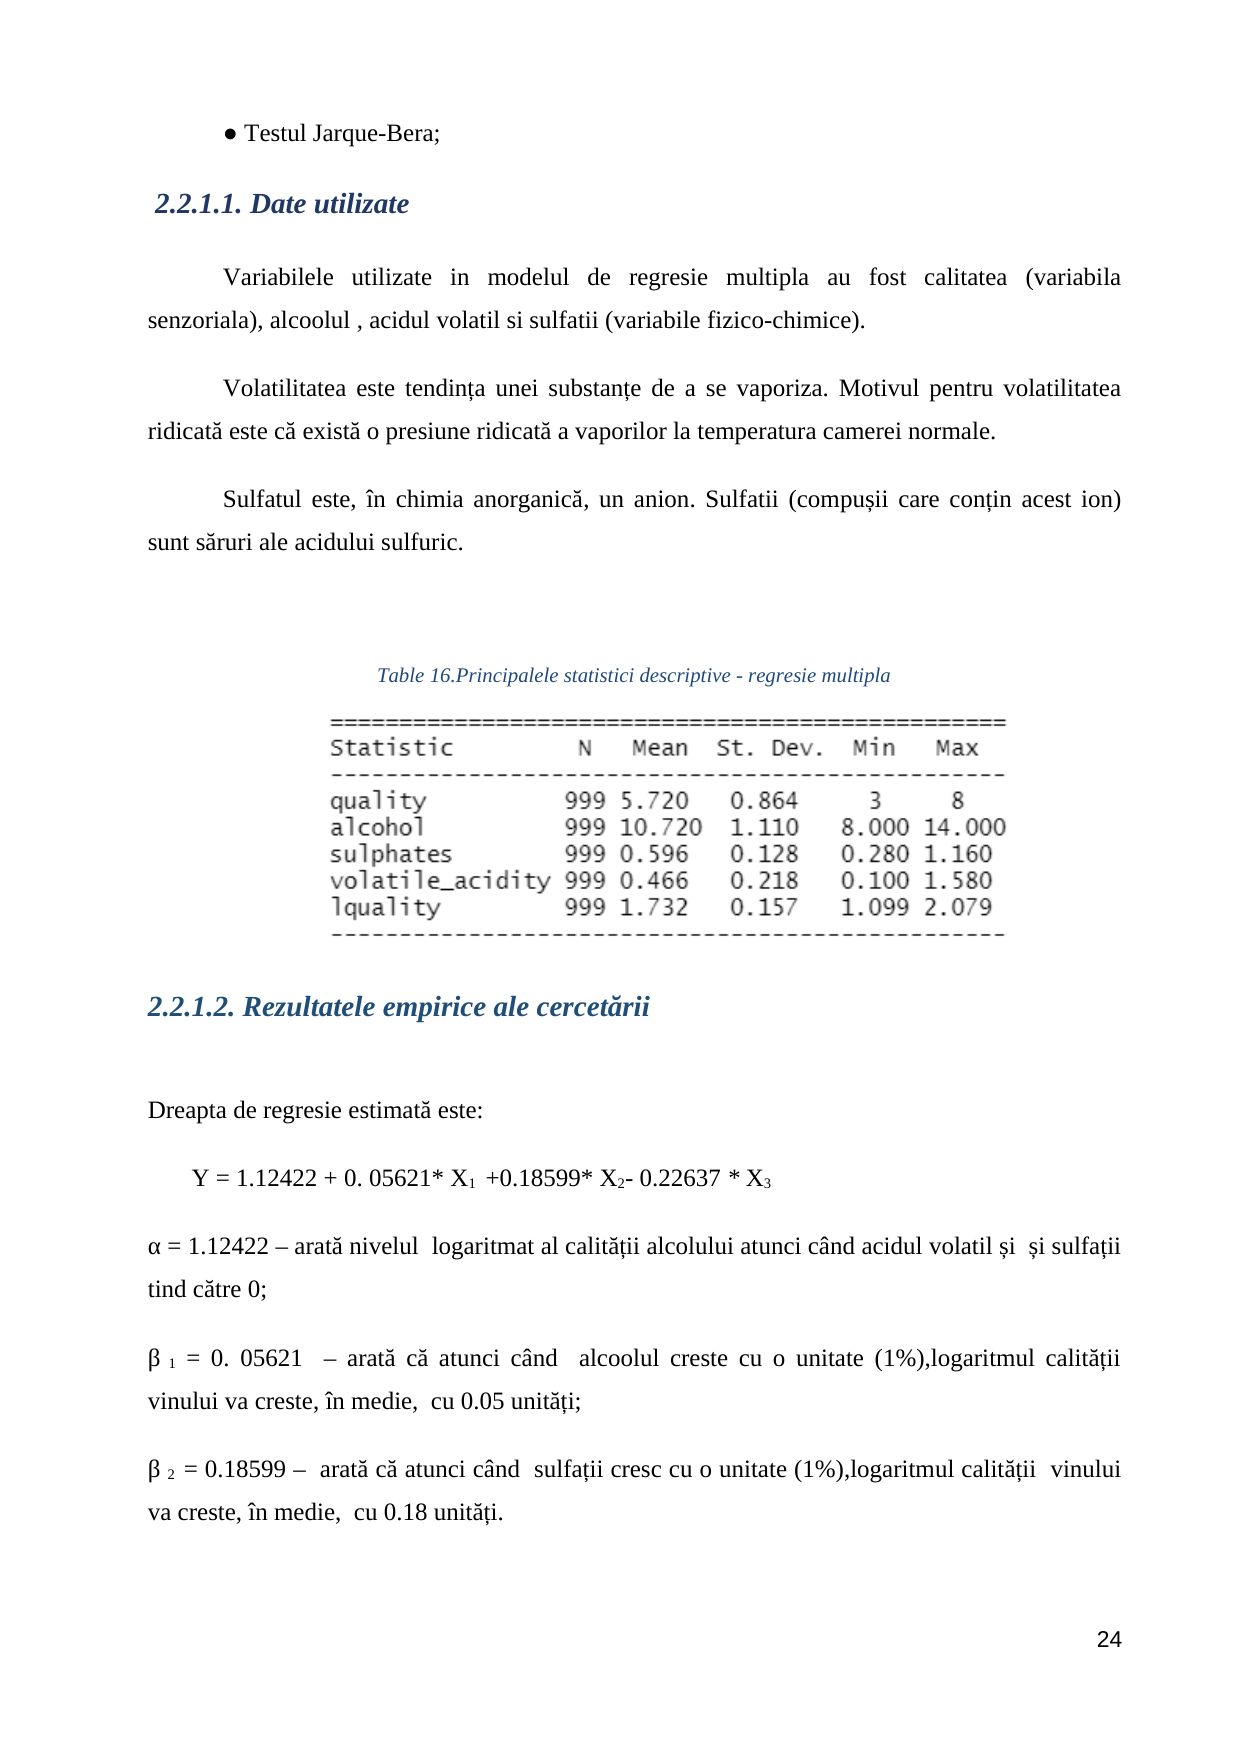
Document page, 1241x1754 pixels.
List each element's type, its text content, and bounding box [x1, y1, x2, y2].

text Table 16.Principalele statistici descriptive - regresie multipla [148, 663, 1122, 687]
text 2.2.1.2. Rezultatele empirice ale cercetării [148, 989, 1122, 1023]
text Volatilitatea este tendința unei substanțe de a se vaporiza. Motivul pentru volatilitatea ridicată este că există o presiune ridicată a vaporilor la temperatura camerei normale. [148, 373, 1122, 445]
text Y = 1.12422 + 0. 05621* X1 +0.18599* X2- 0.22637 * X3 [191, 1163, 1122, 1192]
text α = 1.12422 – arată nivelul logaritmat al calității alcolului atunci când acidul volatil și și sulfații tind către 0; [148, 1231, 1122, 1303]
text β 2 = 0.18599 – arată că atunci când sulfații cresc cu o unitate (1%),logaritmul calității vinului va creste, în medie, cu 0.18 unități. [148, 1454, 1122, 1526]
text Dreapta de regresie estimată este: [148, 1095, 1122, 1124]
text 2.2.1.1. Date utilizate [148, 186, 1122, 220]
text β 1 = 0. 05621 – arată că atunci când alcoolul creste cu o unitate (1%),logaritmul calității vinului va creste, în medie, cu 0.05 unități; [148, 1343, 1122, 1414]
text ● Testul Jarque-Bera; [223, 118, 1122, 147]
text Sulfatul este, în chimia anorganică, un anion. Sulfatii (compușii care conțin acest ion) sunt săruri ale acidului sulfuric. [148, 484, 1122, 556]
text Variabilele utilizate in modelul de regresie multipla au fost calitatea (variabila senzoriala), alcoolul , acidul volatil si sulfatii (variabile fizico-chimice). [148, 262, 1122, 333]
picture [327, 712, 1018, 947]
